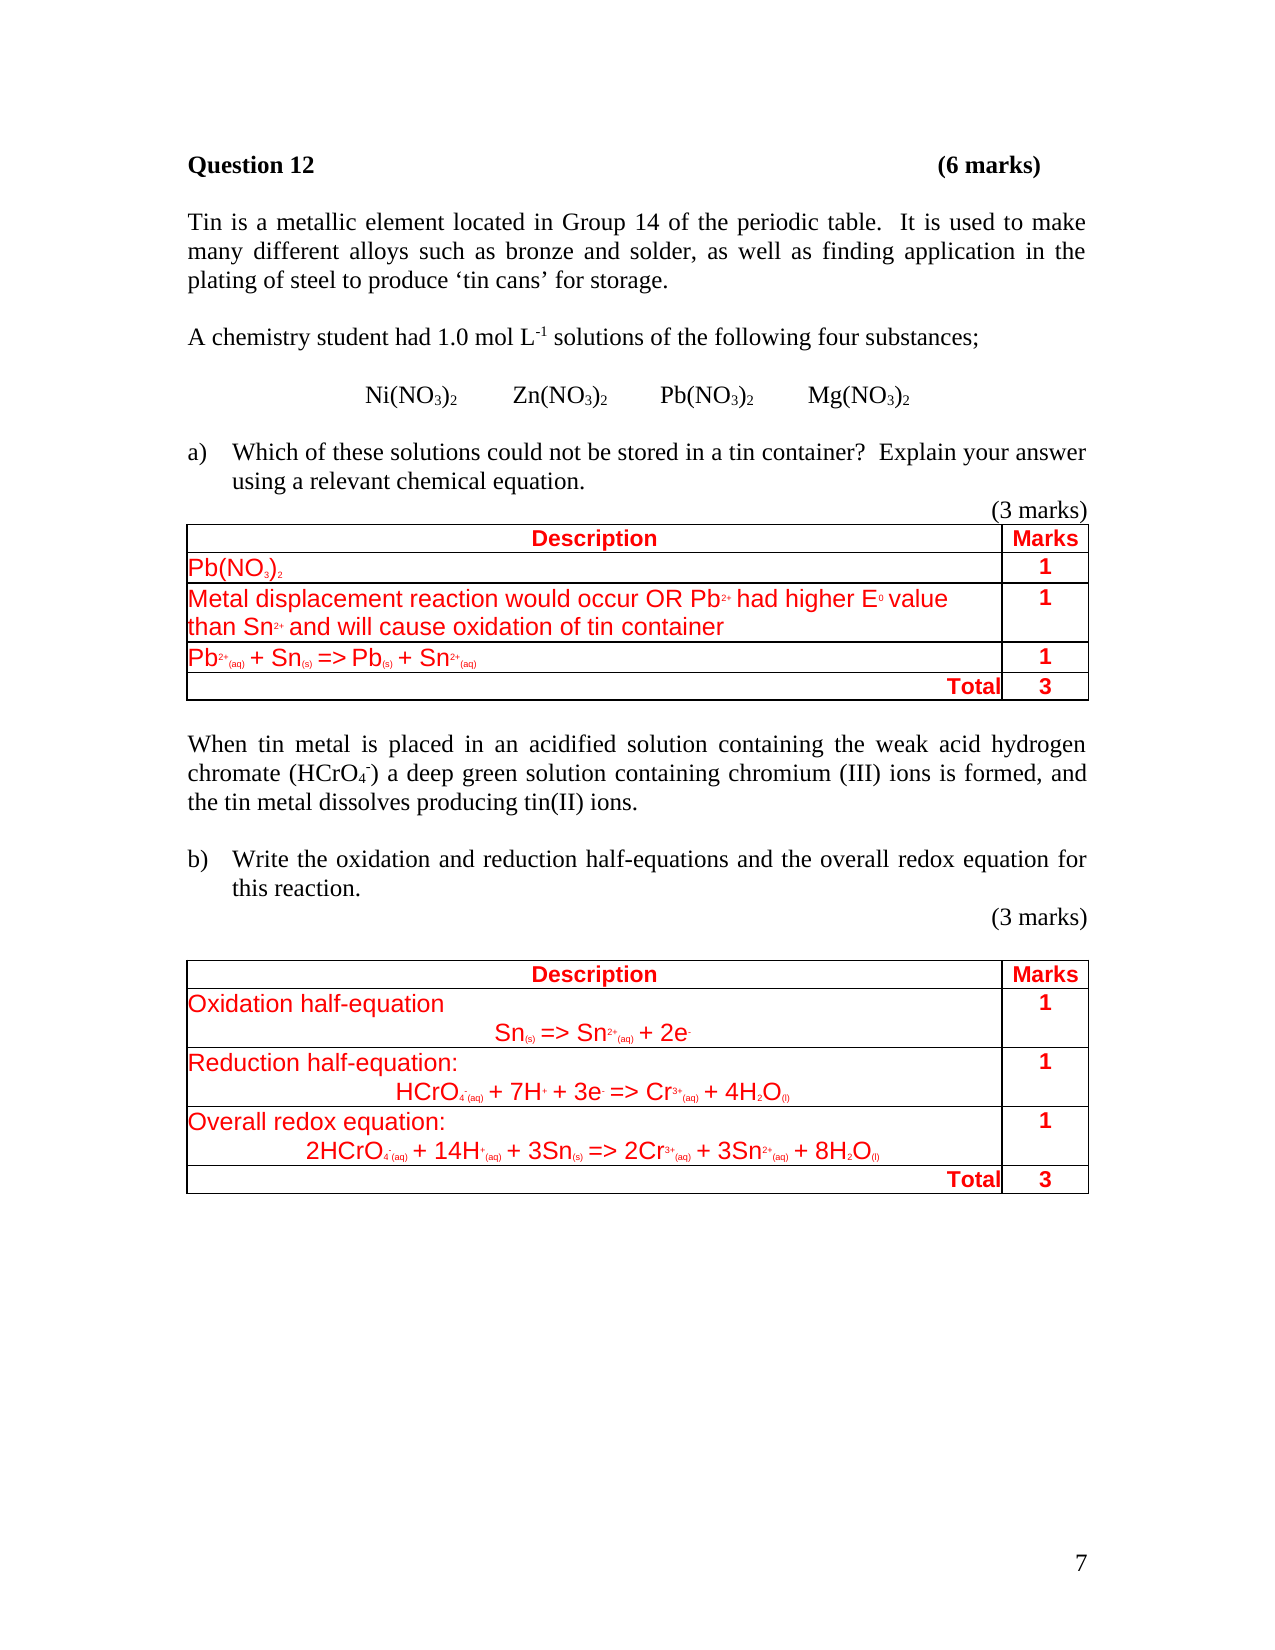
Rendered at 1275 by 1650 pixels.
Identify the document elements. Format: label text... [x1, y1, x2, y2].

list Ni(NO3)2 Zn(NO3)2 Pb(NO3)2 Mg(NO3)2 [247, 380, 1087, 409]
table_cell Overall redox equation: 2HCrO4-(aq) + 14H+(aq) + 3Sn(s) => 2Cr3+(aq) + 3Sn2+(aq) + 8H2O(l) [188, 1107, 1001, 1165]
text (3 marks) [187, 495, 1087, 524]
text Question 12 (6 marks) [187, 150, 1087, 179]
table_cell Total [188, 673, 1001, 699]
table_cell 1 [1003, 553, 1088, 582]
table_cell 1 [1003, 584, 1088, 641]
table_cell Oxidation half-equation Sn(s) => Sn2+(aq) + 2e- [188, 989, 1001, 1047]
table_cell 1 [1003, 643, 1088, 671]
table_cell Pb2+(aq) + Sn(s) => Pb(s) + Sn2+(aq) [188, 643, 1001, 671]
text When tin metal is placed in an acidified solution containing the weak acid hydrogen chromate (HCrO4-) a deep green solution containing chromium (III) ions is formed, and the tin metal dissolves producing tin(II) ions. [187, 729, 1087, 816]
table_cell 3 [1003, 673, 1088, 699]
table_cell Metal displacement reaction would occur OR Pb2+ had higher E0 value than Sn2+ and will cause oxidation of tin container [188, 584, 1001, 641]
list (3 marks) [375, 902, 1087, 931]
text Tin is a metallic element located in Group 14 of the periodic table. It is used to make many different alloys such as bronze and solder, as well as finding application in the plating of steel to produce ‘tin cans’ for storage. [187, 207, 1087, 294]
table_cell 1 [1003, 1048, 1088, 1106]
table_header Marks [1003, 961, 1088, 987]
table_header Marks [1003, 525, 1088, 552]
list Which of these solutions could not be stored in a tin container? Explain your answer using a relevant chemical equation. [187, 437, 1087, 495]
table_cell Total [188, 1166, 1001, 1193]
list A chemistry student had 1.0 mol L-1 solutions of the following four substances; [187, 322, 1087, 351]
list Write the oxidation and reduction half-equations and the overall redox equation for this reaction. [187, 844, 1087, 902]
table_cell 1 [1003, 1107, 1088, 1165]
table_cell Reduction half-equation: HCrO4-(aq) + 7H+ + 3e- => Cr3+(aq) + 4H2O(l) [188, 1048, 1001, 1106]
table_cell 3 [1003, 1166, 1088, 1193]
table_cell Pb(NO3)2 [188, 553, 1001, 582]
table_cell 1 [1003, 989, 1088, 1047]
table_header Description [188, 525, 1001, 552]
table_header Description [188, 961, 1001, 987]
